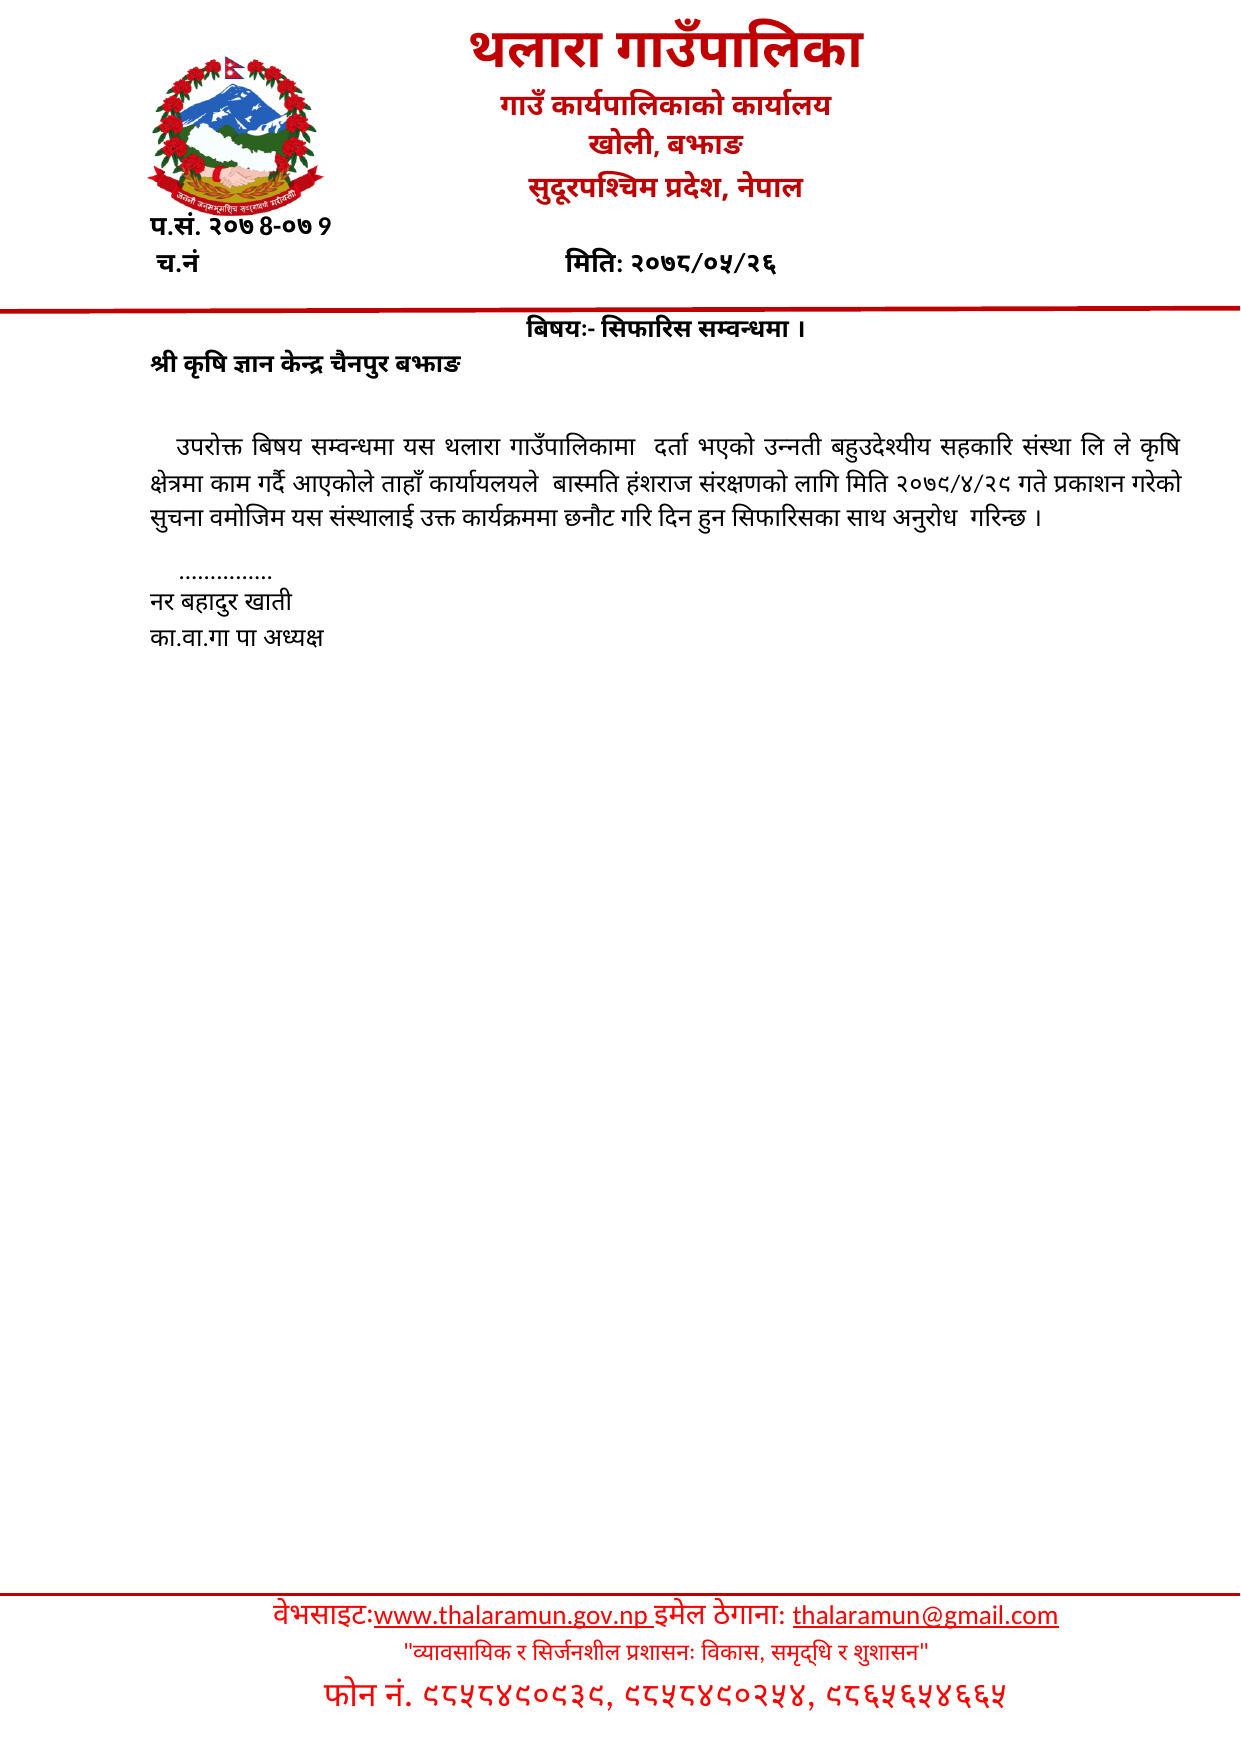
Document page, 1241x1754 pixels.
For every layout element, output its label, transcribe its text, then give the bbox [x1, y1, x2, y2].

picture [144, 54, 327, 218]
text गाउँ कार्यपालिकाको कार्यालय [327, 89, 1181, 127]
text खोली, बझाङ [327, 127, 1181, 166]
text श्री कृषि ज्ञान केन्द्र चैनपुर बझाङ [150, 350, 1181, 382]
text प.सं. २०७8-०७9 [150, 209, 1181, 246]
text थलारा गाउँपालिका [150, 19, 1181, 89]
text उपरोक्त बिषय सम्वन्धमा यस थलारा गाउँपालिकामा दर्ता भएको उन्नती बहुउदेश्यीय सहकारि संस्था लि ले कृषि क्षेत्रमा काम गर्दै आएकोले ताहाँ कार्यायलयले बास्मति हंशराज संरक्षणको लागि मिति २०७९/४/२९ गते प्रकाशन गरेको सुचना वमोजिम यस संस्थालाई उक्त कार्यक्रममा छनौट गरि दिन हुन सिफारिसका साथ अनुरोध गरिन्छ । [150, 433, 1181, 537]
text सुदूरपश्‍चिम प्रदेश, नेपाल [327, 166, 1181, 209]
text बिषयः- सिफारिस सम्वन्धमा । [150, 313, 1181, 348]
text का.वा.गा पा अध्यक्ष [150, 622, 1181, 656]
text च.नं मिति: २०७८/०५/२६ [150, 246, 1181, 284]
text नर बहादुर खाती [150, 587, 1181, 620]
text ............... [150, 555, 1181, 586]
